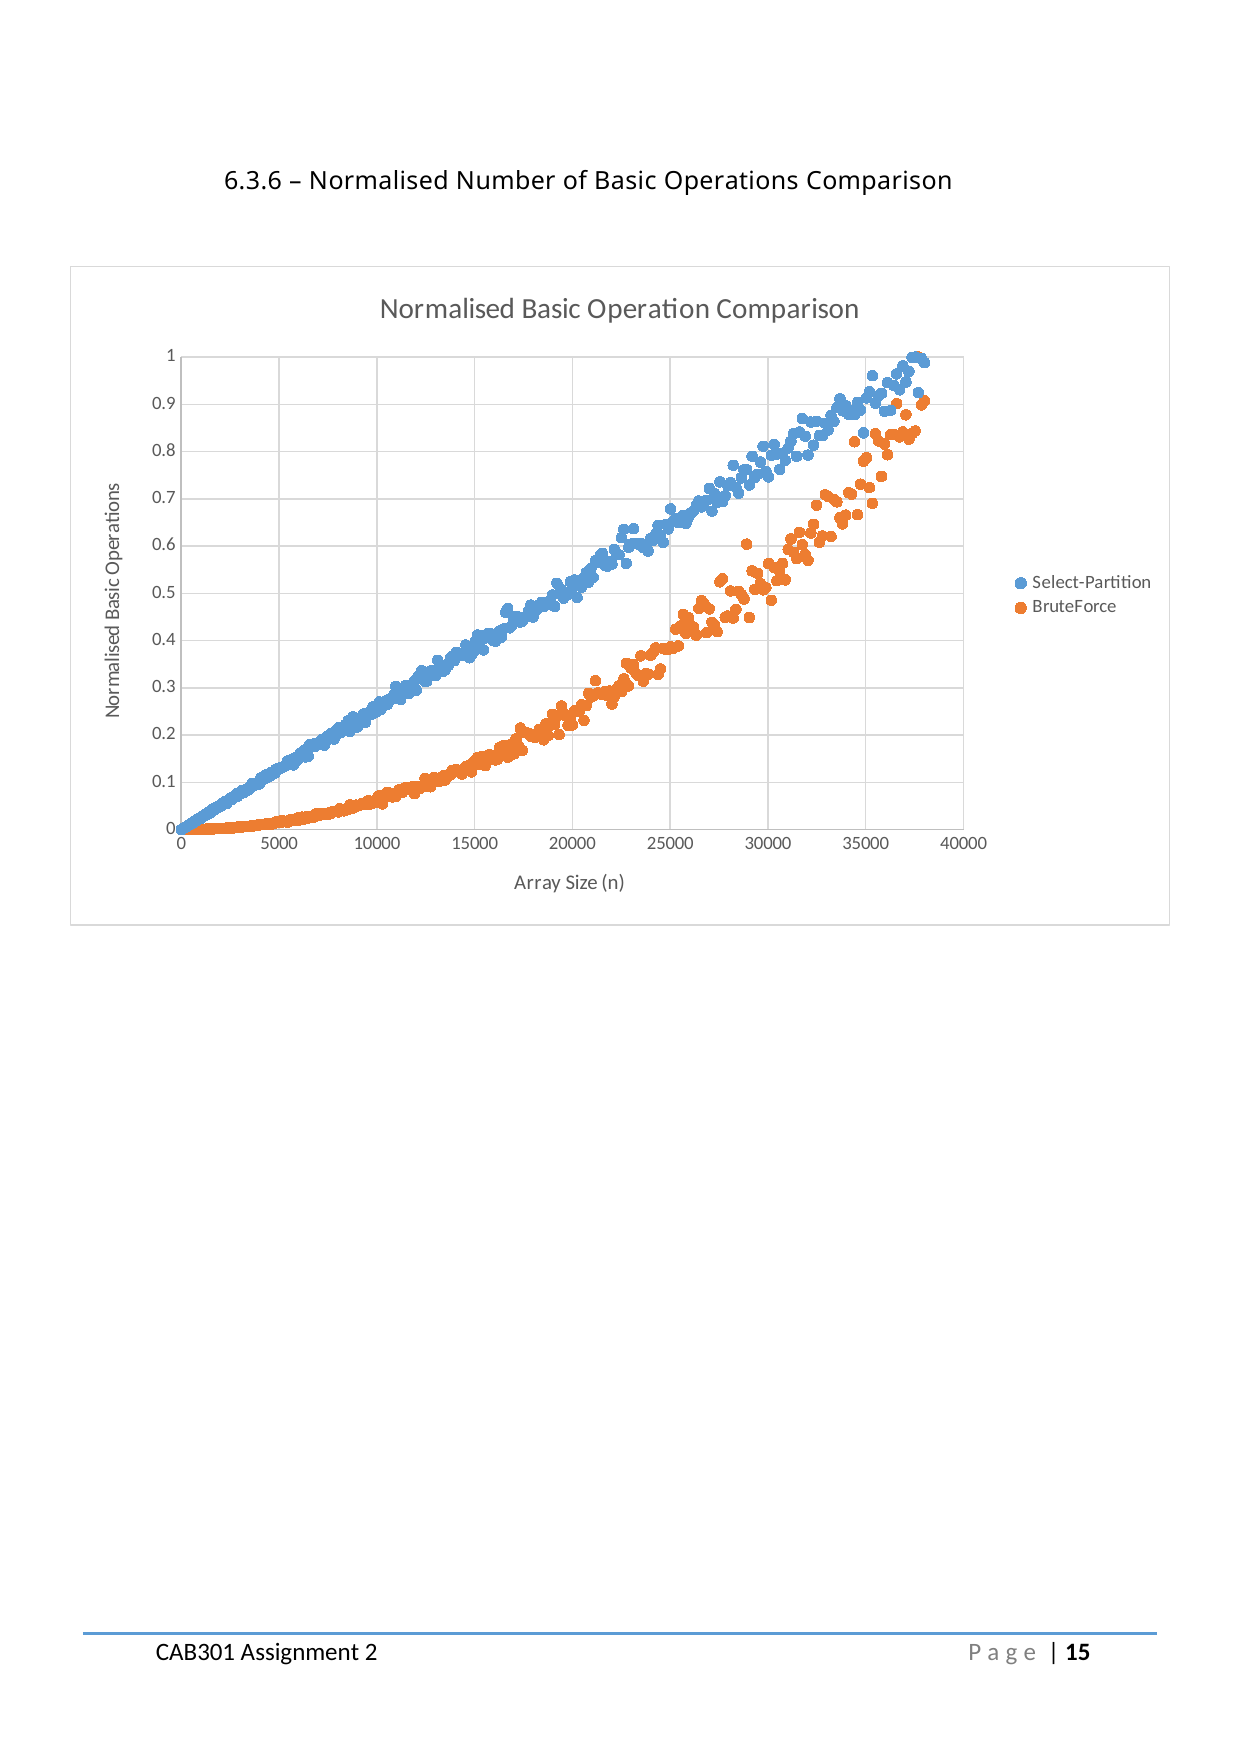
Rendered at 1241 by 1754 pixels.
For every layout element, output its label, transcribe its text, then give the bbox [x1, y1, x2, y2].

subtitle 6.3.6 – Normalised Number of Basic Operations Comparison [150, 162, 1090, 197]
